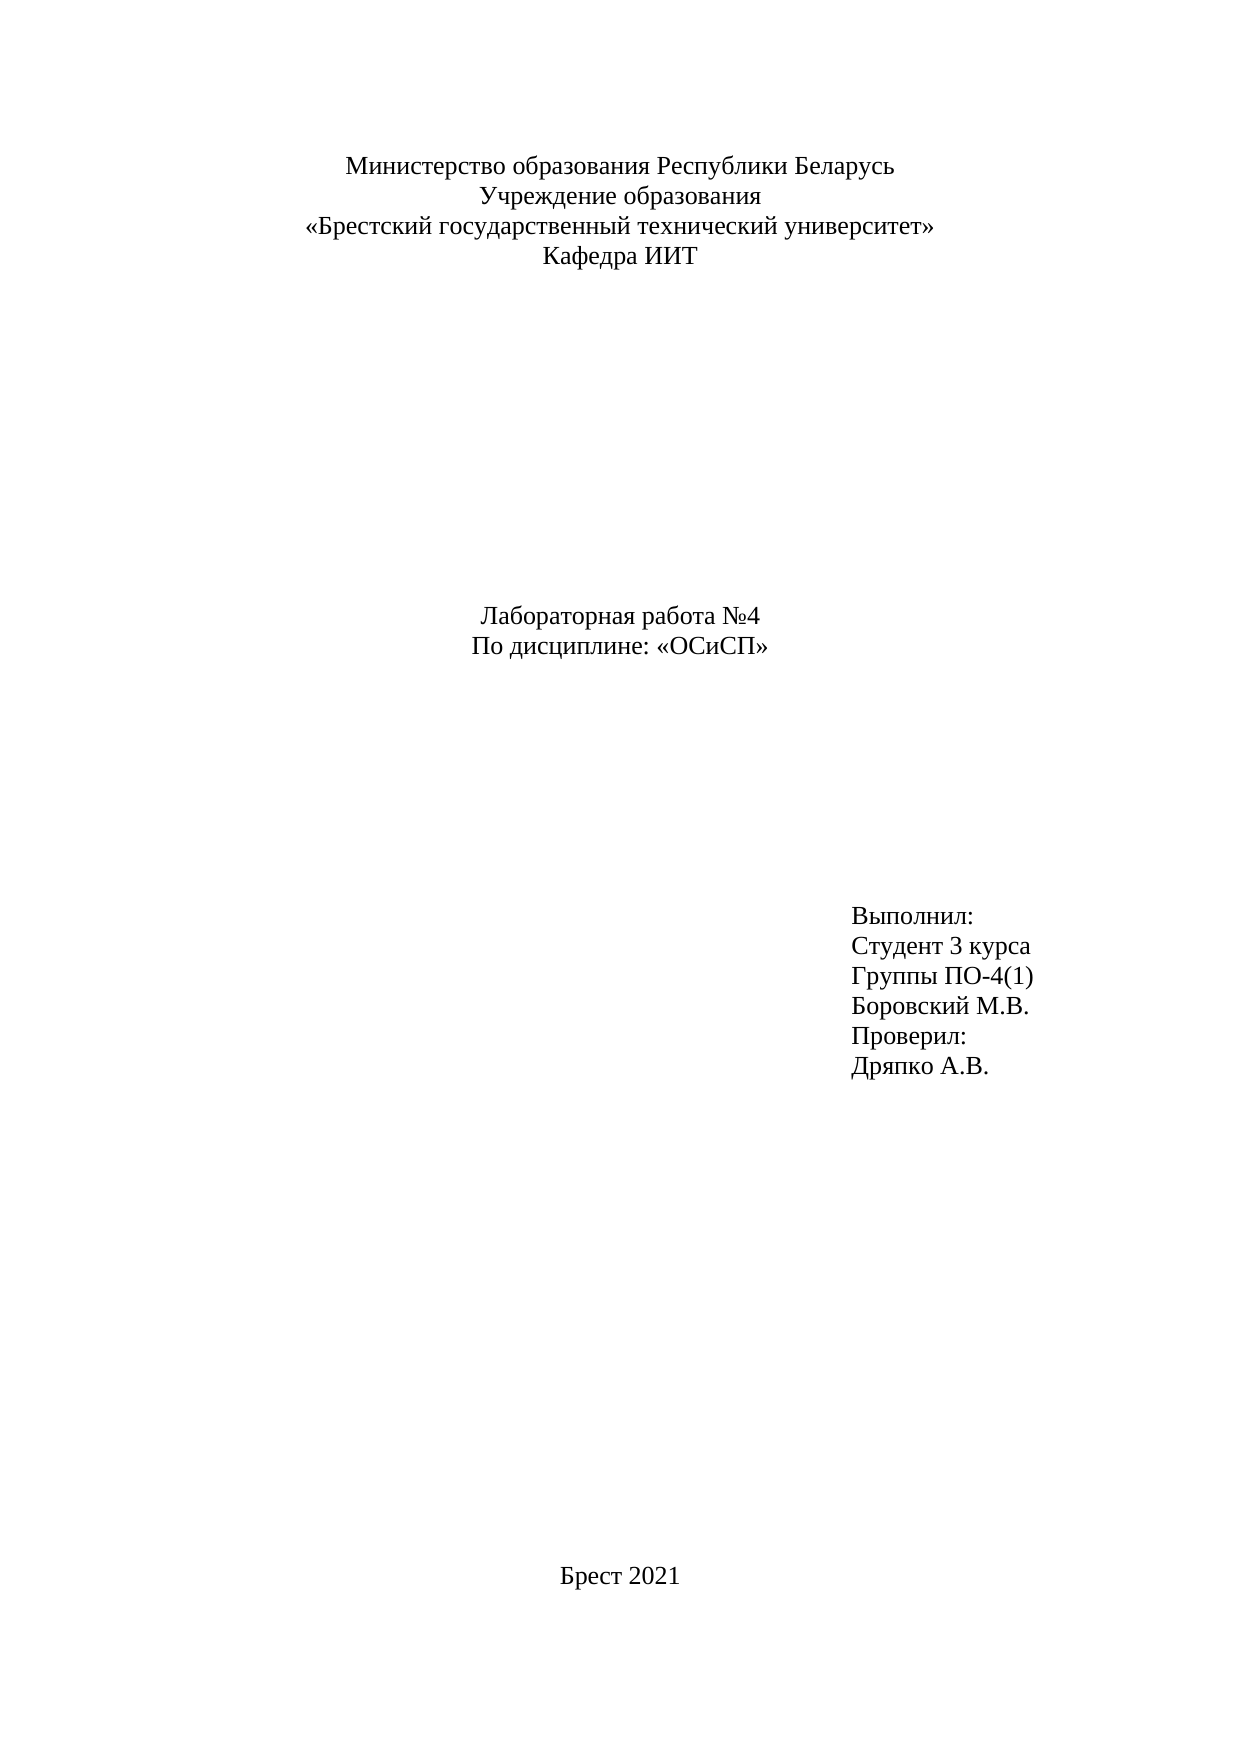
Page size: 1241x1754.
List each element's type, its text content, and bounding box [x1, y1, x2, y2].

text Брест 2021 [187, 1560, 1053, 1590]
text Министерство образования Республики Беларусь [187, 150, 1053, 180]
text «Брестский государственный технический университет» [187, 210, 1053, 240]
text Выполнил: [777, 900, 1053, 930]
text Боровский М.В. [777, 990, 1053, 1020]
text Лабораторная работа №4 [187, 600, 1053, 630]
text Кафедра ИИТ [187, 240, 1053, 270]
text Дряпко А.В. [777, 1050, 1053, 1080]
text Студент 3 курса [777, 930, 1053, 960]
text Учреждение образования [187, 180, 1053, 210]
text Проверил: [777, 1020, 1053, 1050]
text Группы ПО-4(1) [777, 960, 1053, 990]
text По дисциплине: «ОСиСП» [187, 630, 1053, 660]
